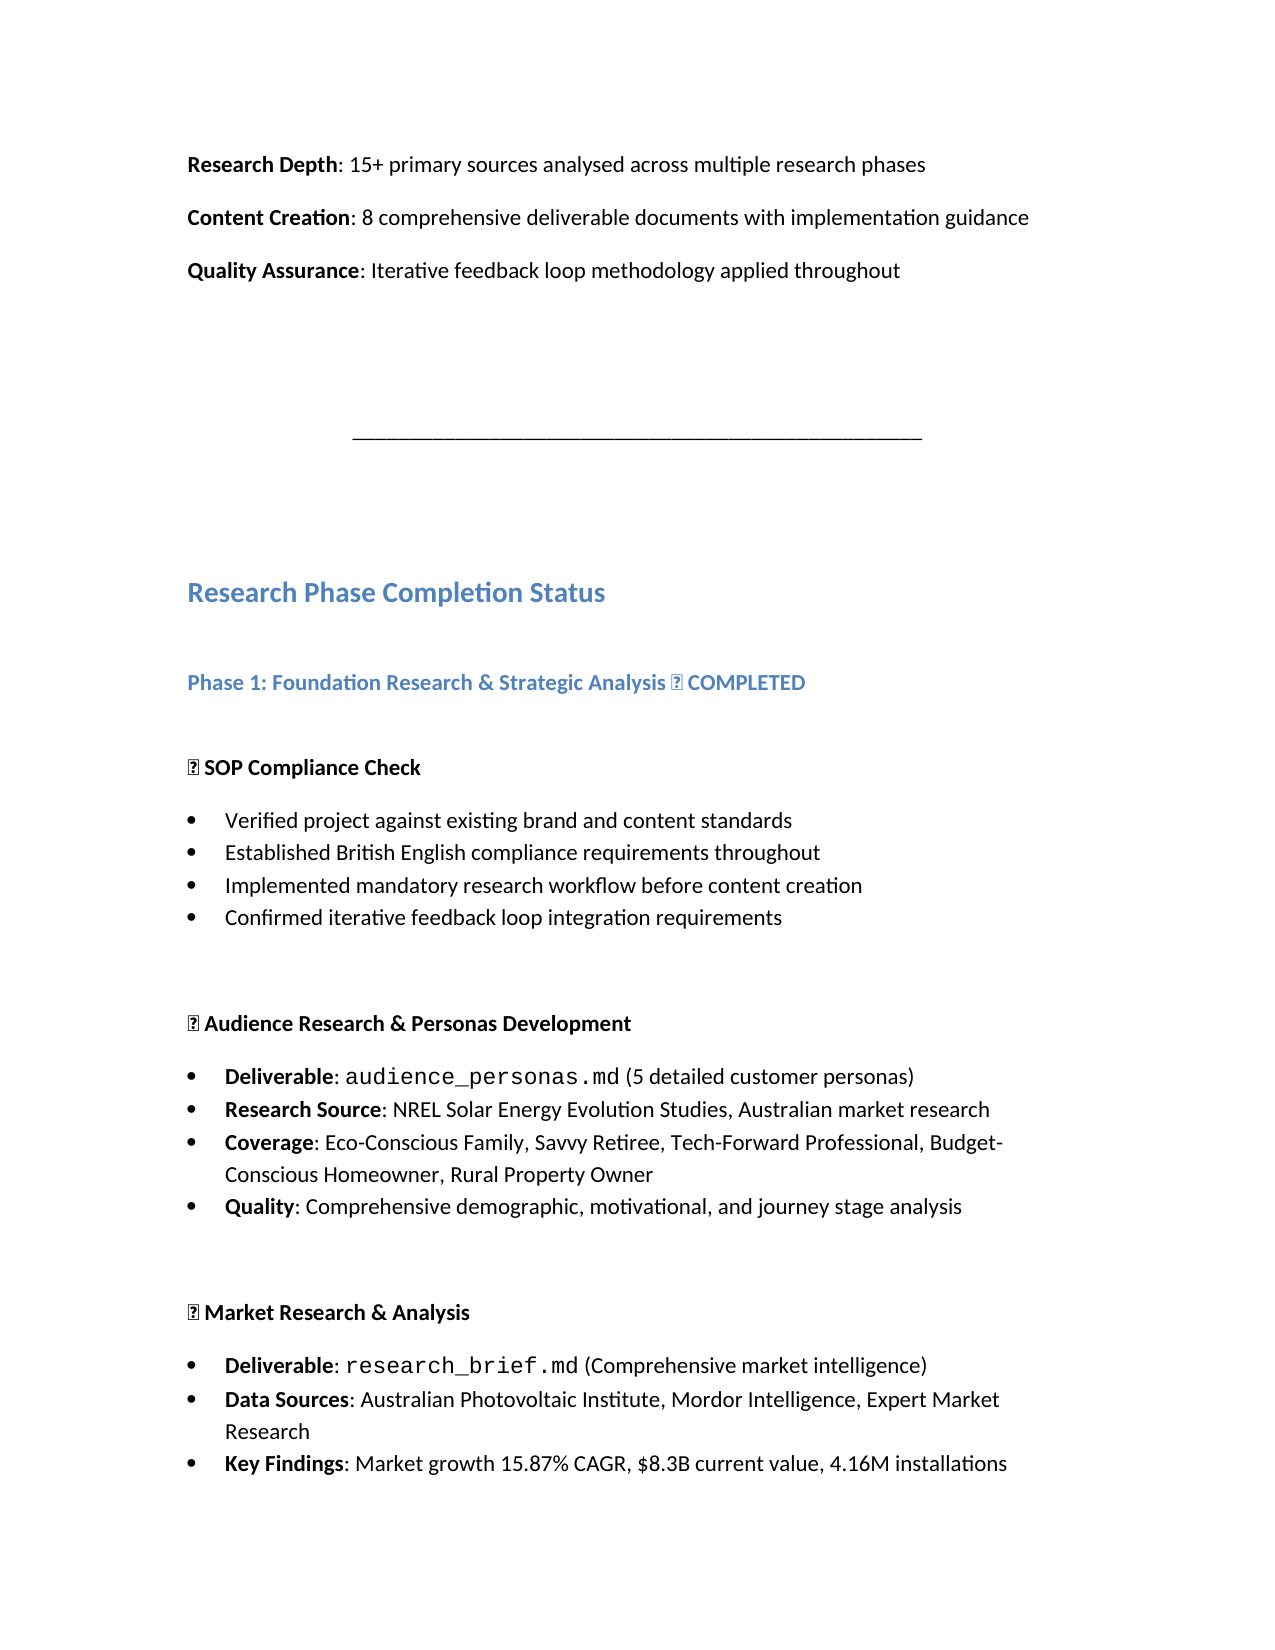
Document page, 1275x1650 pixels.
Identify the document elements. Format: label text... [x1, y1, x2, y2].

text ✅ SOP Compliance Check [187, 753, 1087, 781]
text Quality Assurance: Iterative feedback loop methodology applied throughout [187, 256, 1087, 284]
list Quality: Comprehensive demographic, motivational, and journey stage analysis [187, 1192, 1087, 1220]
list Established British English compliance requirements throughout [187, 838, 1087, 867]
list Key Findings: Market growth 15.87% CAGR, $8.3B current value, 4.16M installations [187, 1449, 1087, 1477]
list Deliverable: research_brief.md (Comprehensive market intelligence) [187, 1351, 1087, 1380]
list Confirmed iterative feedback loop integration requirements [187, 903, 1087, 931]
text ✅ Market Research & Analysis [187, 1298, 1087, 1326]
text __________________________________________________ [187, 415, 1087, 443]
list Coverage: Eco-Conscious Family, Savvy Retiree, Tech-Forward Professional, Budget-Conscious Homeowner, Rural Property Owner [187, 1128, 1087, 1188]
list Implemented mandatory research workflow before content creation [187, 871, 1087, 899]
subtitle Phase 1: Foundation Research & Strategic Analysis ✅ COMPLETED [187, 668, 1087, 696]
list Data Sources: Australian Photovoltaic Institute, Mordor Intelligence, Expert Market Research [187, 1385, 1087, 1445]
subtitle Research Phase Completion Status [187, 574, 1087, 610]
list Research Source: NREL Solar Energy Evolution Studies, Australian market research [187, 1096, 1087, 1123]
list Verified project against existing brand and content standards [187, 806, 1087, 834]
text Content Creation: 8 comprehensive deliverable documents with implementation guidance [187, 203, 1087, 231]
text ✅ Audience Research & Personas Development [187, 1009, 1087, 1037]
list Deliverable: audience_personas.md (5 detailed customer personas) [187, 1062, 1087, 1091]
text Research Depth: 15+ primary sources analysed across multiple research phases [187, 150, 1087, 178]
